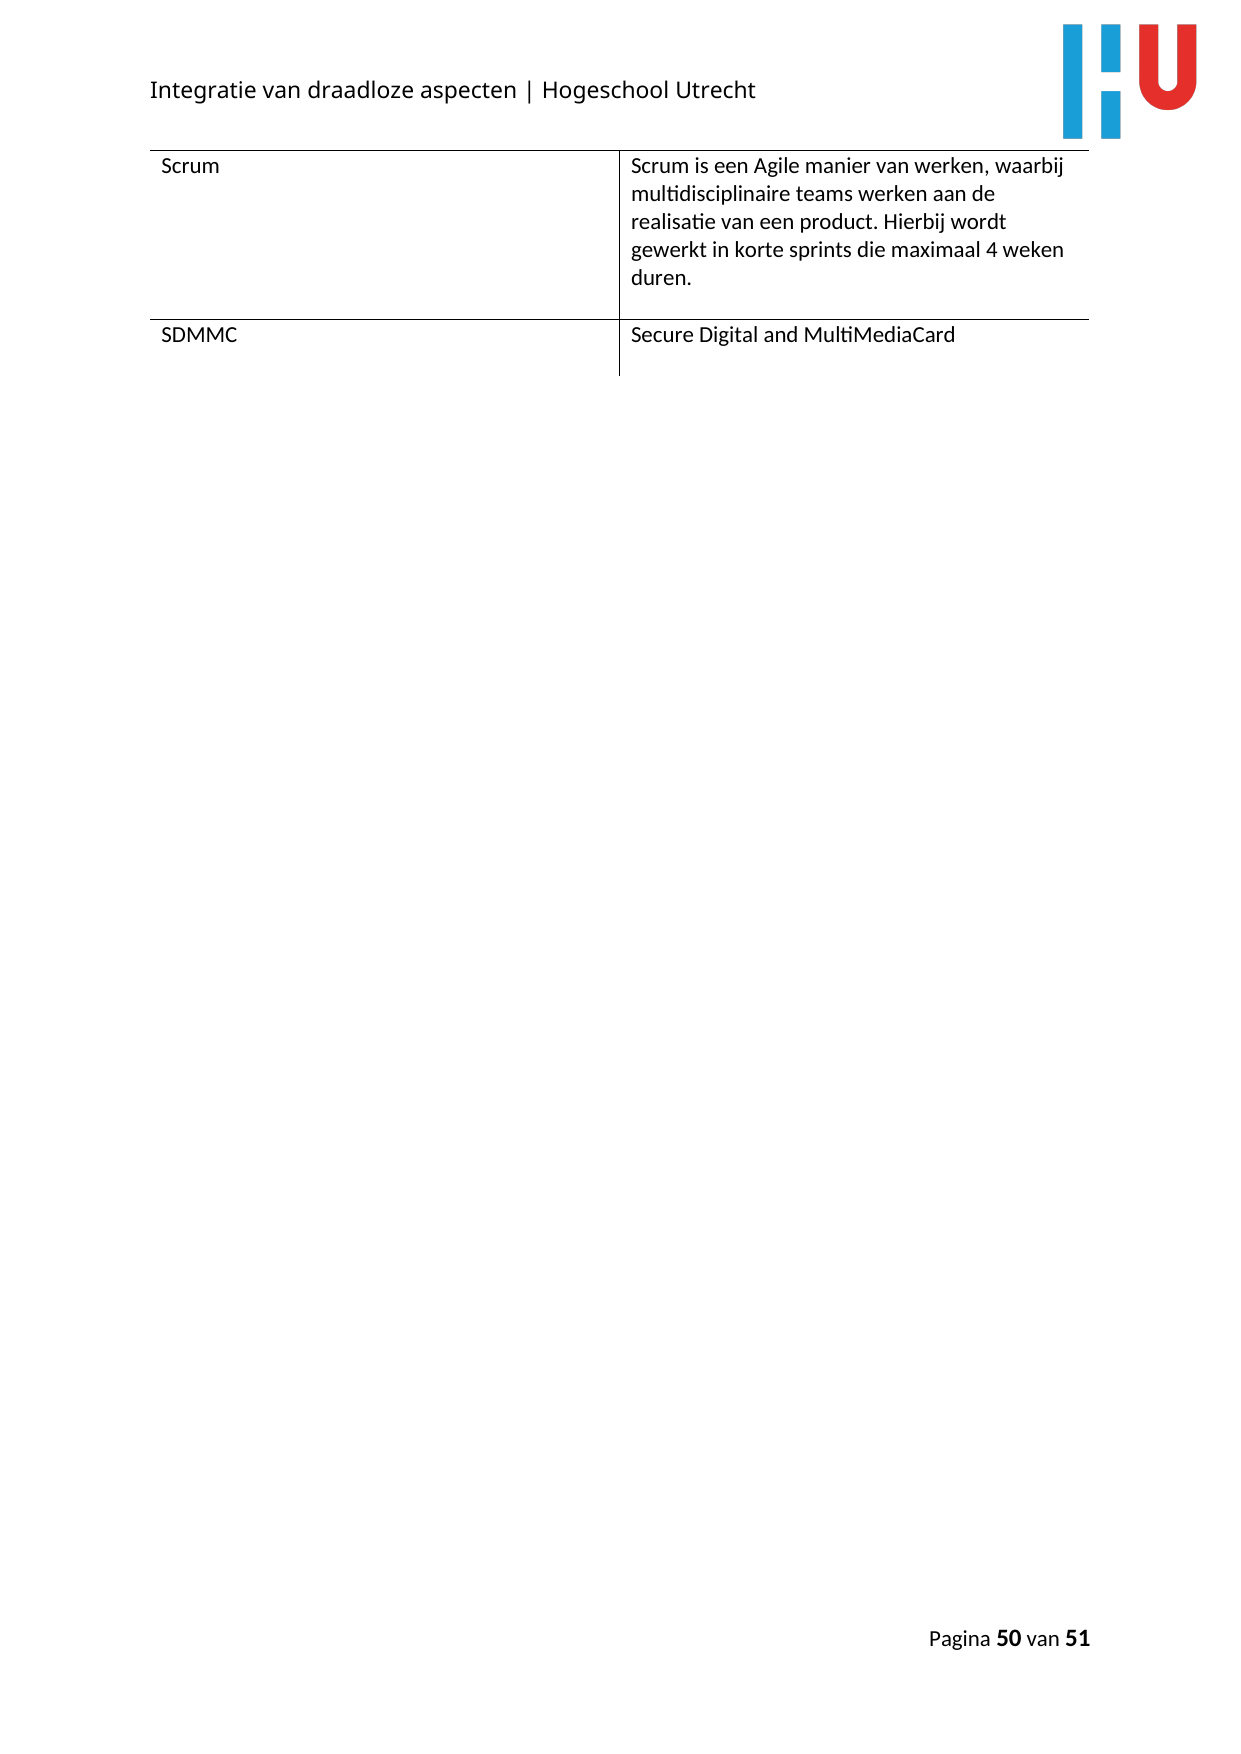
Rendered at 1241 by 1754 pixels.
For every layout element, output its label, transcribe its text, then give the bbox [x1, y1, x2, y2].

table_cell SDMMC [150, 320, 619, 376]
picture [1062, 23, 1205, 140]
table_cell Scrum [150, 151, 619, 319]
table_cell Scrum is een Agile manier van werken, waarbij multidisciplinaire teams werken aan de realisatie van een product. Hierbij wordt gewerkt in korte sprints die maximaal 4 weken duren. [620, 151, 1089, 319]
table_cell Secure Digital and MultiMediaCard [620, 320, 1089, 376]
